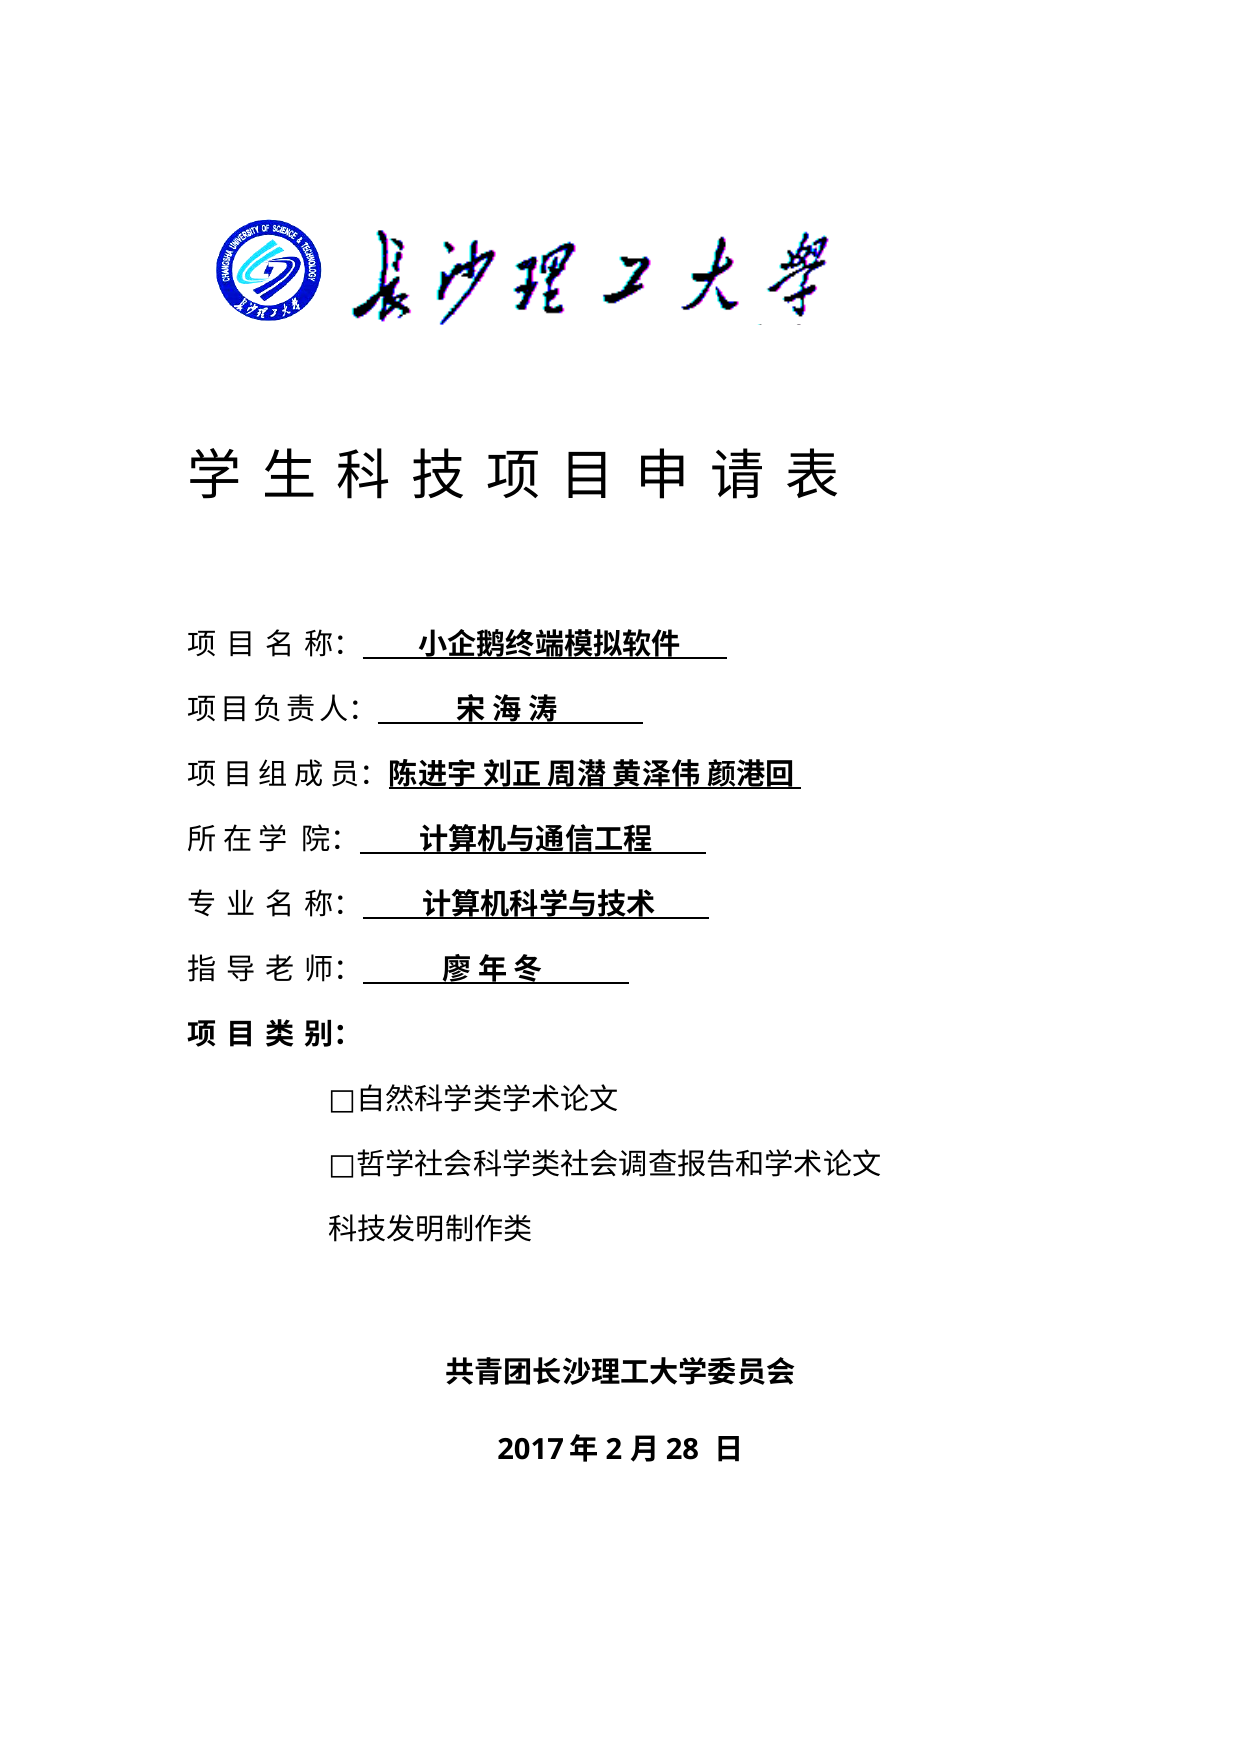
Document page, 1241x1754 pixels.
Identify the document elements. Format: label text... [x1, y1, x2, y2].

text 项目负责人： 宋 海 涛 [187, 674, 1053, 739]
text 2017年 2 月 28 日 [187, 1414, 1053, 1479]
text 所 在 学 院： 计算机与通信工程 [187, 804, 1053, 869]
list 哲学社会科学类社会调查报告和学术论文 [319, 1129, 1053, 1194]
text 学生科技项目申请表 [187, 422, 1053, 519]
text 项 目 组 成 员：陈进宇 刘正 周潜 黄泽伟 颜港回 [187, 739, 1053, 804]
text 共青团长沙理工大学委员会 [187, 1337, 1053, 1402]
text 专业名称： 计算机科学与技术 [187, 869, 1053, 934]
list 自然科学类学术论文 [319, 1064, 1053, 1129]
text 项目类别： [187, 999, 1053, 1064]
text 指导老师： 廖 年 冬 [187, 934, 1053, 999]
text 项目名称： 小企鹅终端模拟软件 [187, 609, 1053, 674]
text 科技发明制作类 [328, 1194, 1053, 1259]
